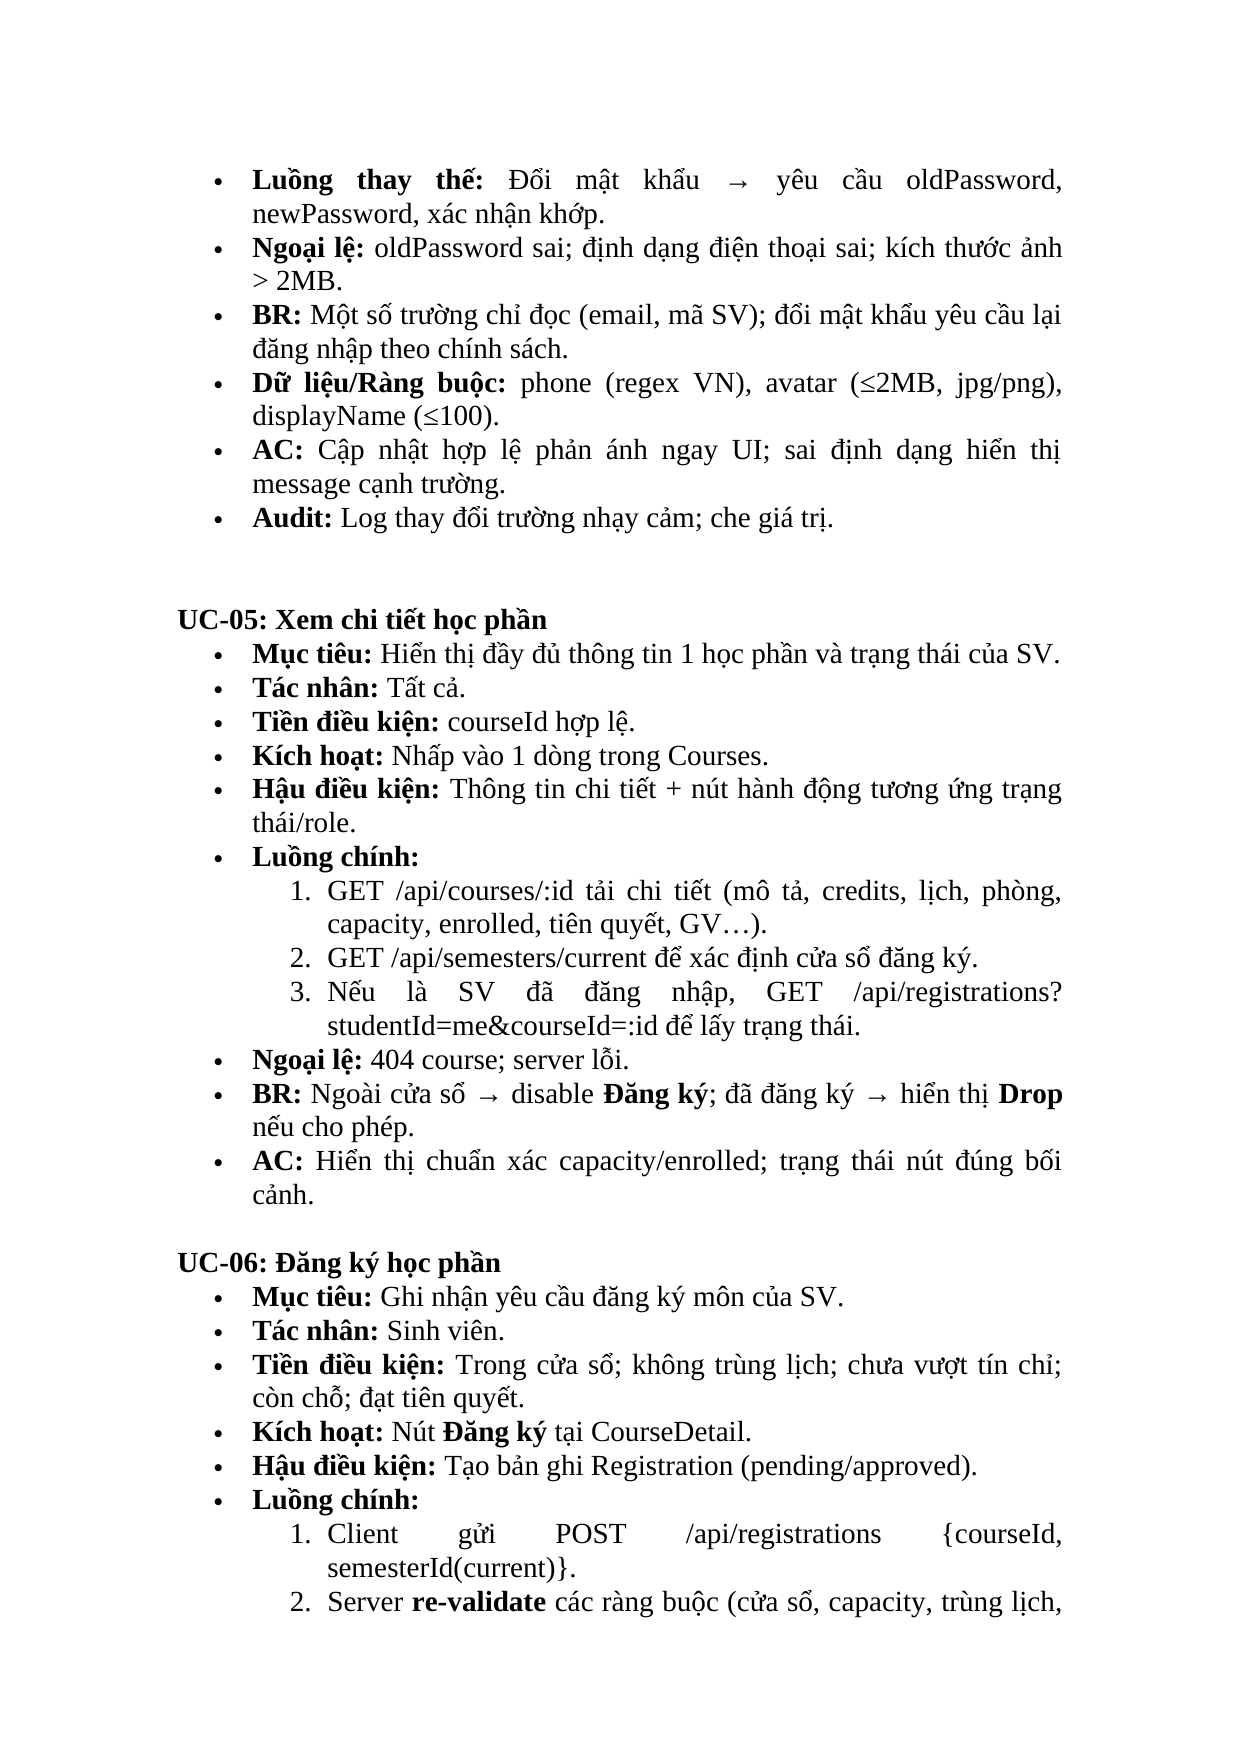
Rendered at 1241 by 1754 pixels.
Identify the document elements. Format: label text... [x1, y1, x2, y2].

list Server re-validate các ràng buộc (cửa sổ, capacity, trùng lịch, tín chỉ, tiên quyết). [289, 1584, 1063, 1617]
list GET /api/courses/:id tải chi tiết (mô tả, credits, lịch, phòng, capacity, enrolled, tiên quyết, GV…). [289, 873, 1063, 940]
list Hậu điều kiện: Thông tin chi tiết + nút hành động tương ứng trạng thái/role. [214, 772, 1063, 839]
list Mục tiêu: Ghi nhận yêu cầu đăng ký môn của SV. [214, 1279, 1063, 1312]
text UC-05: Xem chi tiết học phần [177, 602, 1063, 635]
list Tiền điều kiện: Trong cửa sổ; không trùng lịch; chưa vượt tín chỉ; còn chỗ; đạt tiên quyết. [214, 1347, 1063, 1414]
list Kích hoạt: Nút Đăng ký tại CourseDetail. [214, 1414, 1063, 1448]
list GET /api/semesters/current để xác định cửa sổ đăng ký. [289, 941, 1063, 974]
list Tác nhân: Tất cả. [214, 670, 1063, 703]
list BR: Một số trường chỉ đọc (email, mã SV); đổi mật khẩu yêu cầu lại đăng nhập theo chính sách. [214, 297, 1063, 364]
list Nếu là SV đã đăng nhập, GET /api/registrations?studentId=me&courseId=:id để lấy trạng thái. [289, 974, 1063, 1042]
list Mục tiêu: Hiển thị đầy đủ thông tin 1 học phần và trạng thái của SV. [214, 636, 1063, 669]
list BR: Ngoài cửa sổ → disable Đăng ký; đã đăng ký → hiển thị Drop nếu cho phép. [214, 1076, 1063, 1143]
list Client gửi POST /api/registrations {courseId, semesterId(current)}. [289, 1516, 1063, 1583]
list Luồng chính: [214, 1482, 1063, 1516]
list Ngoại lệ: 404 course; server lỗi. [214, 1042, 1063, 1076]
list AC: Cập nhật hợp lệ phản ánh ngay UI; sai định dạng hiển thị message cạnh trường. [214, 432, 1063, 499]
list Ngoại lệ: oldPassword sai; định dạng điện thoại sai; kích thước ảnh > 2MB. [214, 230, 1063, 297]
list Kích hoạt: Nhấp vào 1 dòng trong Courses. [214, 738, 1063, 771]
list Dữ liệu/Ràng buộc: phone (regex VN), avatar (≤2MB, jpg/png), displayName (≤100). [214, 365, 1063, 432]
list Luồng chính: [214, 839, 1063, 873]
list Tác nhân: Sinh viên. [214, 1313, 1063, 1346]
list Audit: Log thay đổi trường nhạy cảm; che giá trị. [214, 500, 1063, 533]
list AC: Hiển thị chuẩn xác capacity/enrolled; trạng thái nút đúng bối cảnh. [214, 1143, 1063, 1211]
text UC-06: Đăng ký học phần [177, 1245, 1063, 1278]
list Luồng thay thế: Đổi mật khẩu → yêu cầu oldPassword, newPassword, xác nhận khớp. [214, 162, 1063, 229]
list Tiền điều kiện: courseId hợp lệ. [214, 704, 1063, 737]
list Hậu điều kiện: Tạo bản ghi Registration (pending/approved). [214, 1448, 1063, 1482]
